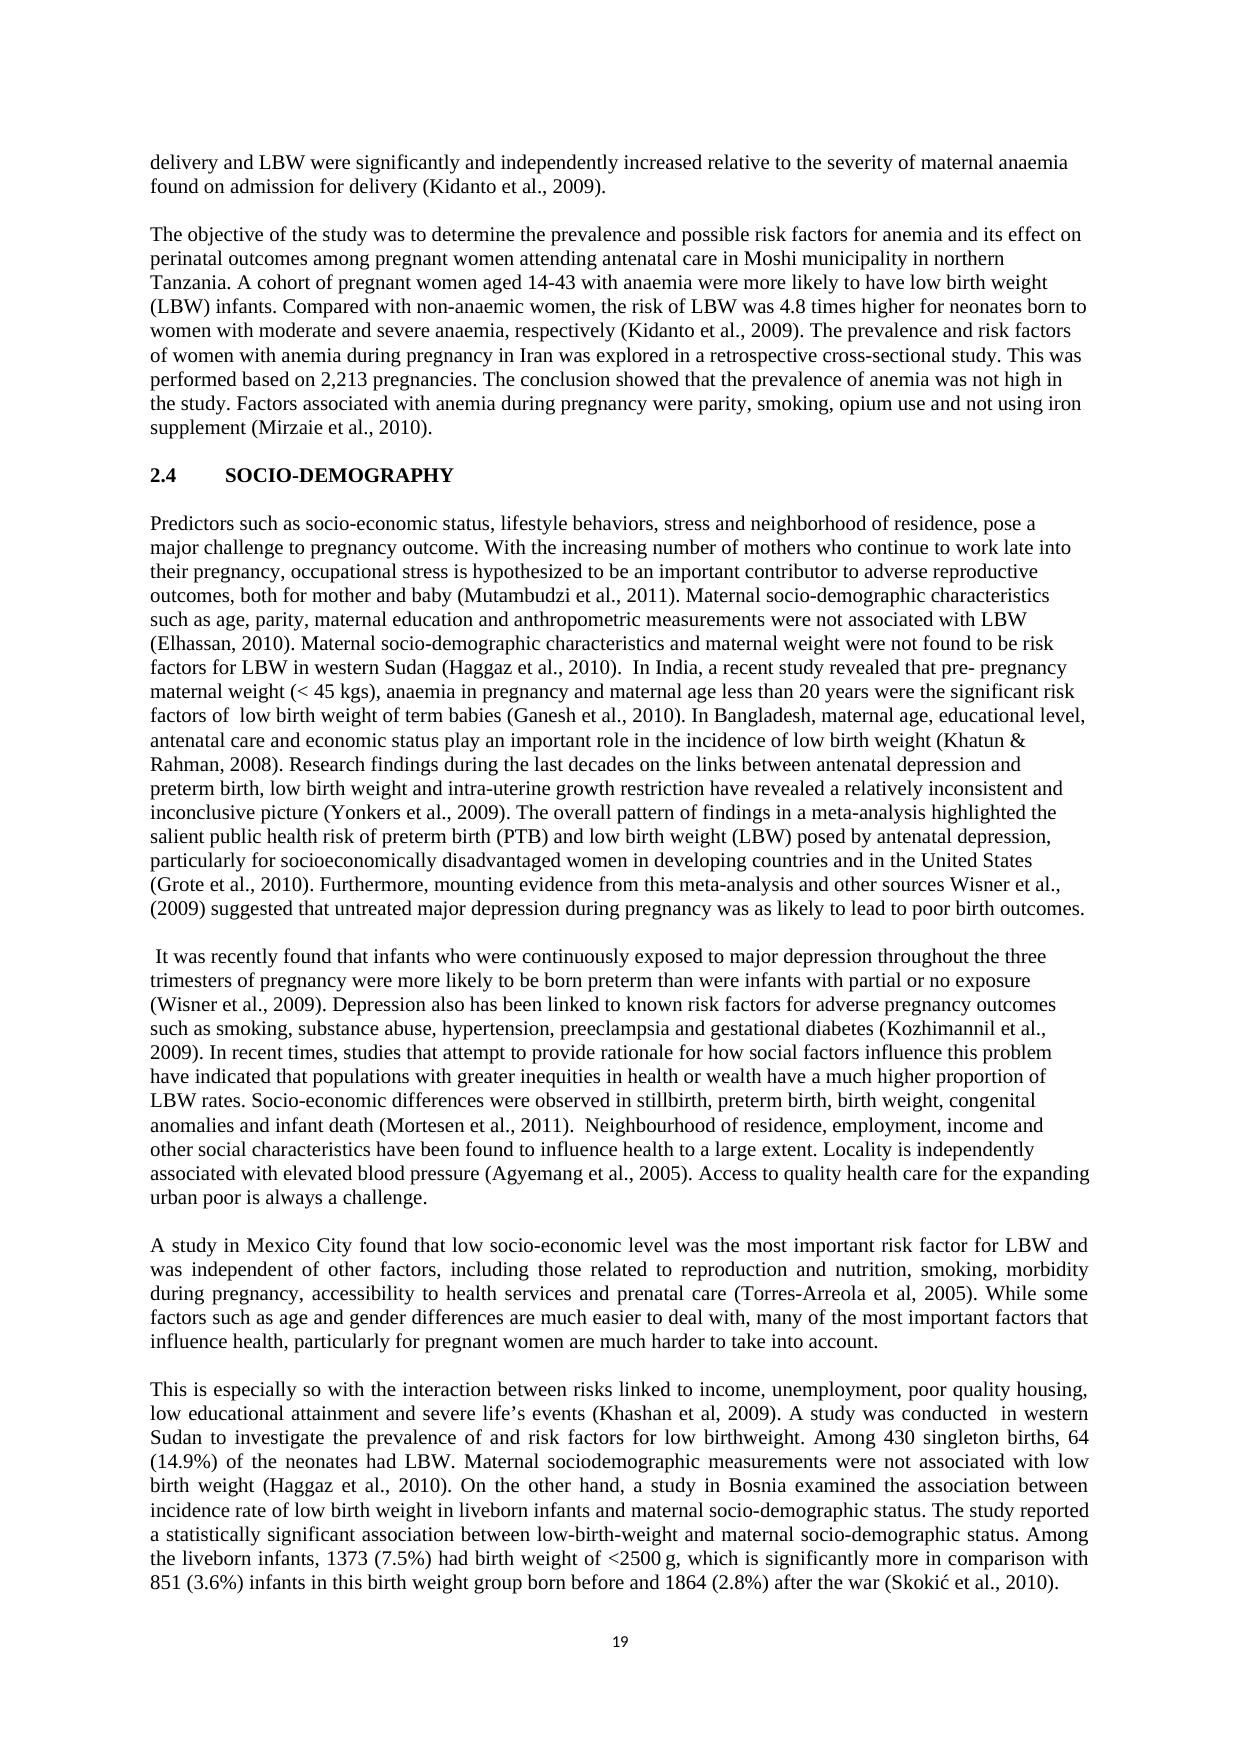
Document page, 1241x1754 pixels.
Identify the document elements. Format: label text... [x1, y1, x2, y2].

text This is especially so with the interaction between risks linked to income, unemployment, poor quality housing, low educational attainment and severe life’s events (Khashan et al, 2009). A study was conducted in western Sudan to investigate the prevalence of and risk factors for low birthweight. Among 430 singleton births, 64 (14.9%) of the neonates had LBW. Maternal sociodemographic measurements were not associated with low birth weight (Haggaz et al., 2010). On the other hand, a study in Bosnia examined the association between incidence rate of low birth weight in liveborn infants and maternal socio-demographic status. The study reported a statistically significant association between low-birth-weight and maternal socio-demographic status. Among the liveborn infants, 1373 (7.5%) had birth weight of <2500 g, which is significantly more in comparison with 851 (3.6%) infants in this birth weight group born before and 1864 (2.8%) after the war (Skokić et al., 2010). [150, 1377, 1090, 1594]
text A study in Mexico City found that low socio-economic level was the most important risk factor for LBW and was independent of other factors, including those related to reproduction and nutrition, smoking, morbidity during pregnancy, accessibility to health services and prenatal care (Torres-Arreola et al, 2005). While some factors such as age and gender differences are much easier to deal with, many of the most important factors that influence health, particularly for pregnant women are much harder to take into account. [150, 1233, 1090, 1353]
text Predictors such as socio-economic status, lifestyle behaviors, stress and neighborhood of residence, pose a major challenge to pregnancy outcome. With the increasing number of mothers who continue to work late into their pregnancy, occupational stress is hypothesized to be an important contributor to adverse reproductive outcomes, both for mother and baby (Mutambudzi et al., 2011). Maternal socio-demographic characteristics such as age, parity, maternal education and anthropometric measurements were not associated with LBW (Elhassan, 2010). Maternal socio-demographic characteristics and maternal weight were not found to be risk factors for LBW in western Sudan (Haggaz et al., 2010). In India, a recent study revealed that pre- pregnancy maternal weight (< 45 kgs), anaemia in pregnancy and maternal age less than 20 years were the significant risk factors of low birth weight of term babies (Ganesh et al., 2010). In Bangladesh, maternal age, educational level, antenatal care and economic status play an important role in the incidence of low birth weight (Khatun & Rahman, 2008). Research findings during the last decades on the links between antenatal depression and preterm birth, low birth weight and intra-uterine growth restriction have revealed a relatively inconsistent and inconclusive picture (Yonkers et al., 2009). The overall pattern of findings in a meta-analysis highlighted the salient public health risk of preterm birth (PTB) and low birth weight (LBW) posed by antenatal depression, particularly for socioeconomically disadvantaged women in developing countries and in the United States (Grote et al., 2010). Furthermore, mounting evidence from this meta-analysis and other sources Wisner et al., (2009) suggested that untreated major depression during pregnancy was as likely to lead to poor birth outcomes. [150, 511, 1090, 920]
text It was recently found that infants who were continuously exposed to major depression throughout the three trimesters of pregnancy were more likely to be born preterm than were infants with partial or no exposure (Wisner et al., 2009). Depression also has been linked to known risk factors for adverse pregnancy outcomes such as smoking, substance abuse, hypertension, preeclampsia and gestational diabetes (Kozhimannil et al., 2009). In recent times, studies that attempt to provide rationale for how social factors influence this problem have indicated that populations with greater inequities in health or wealth have a much higher proportion of LBW rates. Socio-economic differences were observed in stillbirth, preterm birth, birth weight, congenital anomalies and infant death (Mortesen et al., 2011). Neighbourhood of residence, employment, income and other social characteristics have been found to influence health to a large extent. Locality is independently associated with elevated blood pressure (Agyemang et al., 2005). Access to quality health care for the expanding urban poor is always a challenge. [150, 944, 1090, 1209]
text The objective of the study was to determine the prevalence and possible risk factors for anemia and its effect on perinatal outcomes among pregnant women attending antenatal care in Moshi municipality in northern Tanzania. A cohort of pregnant women aged 14-43 with anaemia were more likely to have low birth weight (LBW) infants. Compared with non-anaemic women, the risk of LBW was 4.8 times higher for neonates born to women with moderate and severe anaemia, respectively (Kidanto et al., 2009). The prevalence and risk factors of women with anemia during pregnancy in Iran was explored in a retrospective cross-sectional study. This was performed based on 2,213 pregnancies. The conclusion showed that the prevalence of anemia was not high in the study. Factors associated with anemia during pregnancy were parity, smoking, opium use and not using iron supplement (Mirzaie et al., 2010). [150, 222, 1090, 439]
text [150, 150, 1090, 198]
text 2.4 SOCIO-DEMOGRAPHY [150, 463, 1090, 487]
